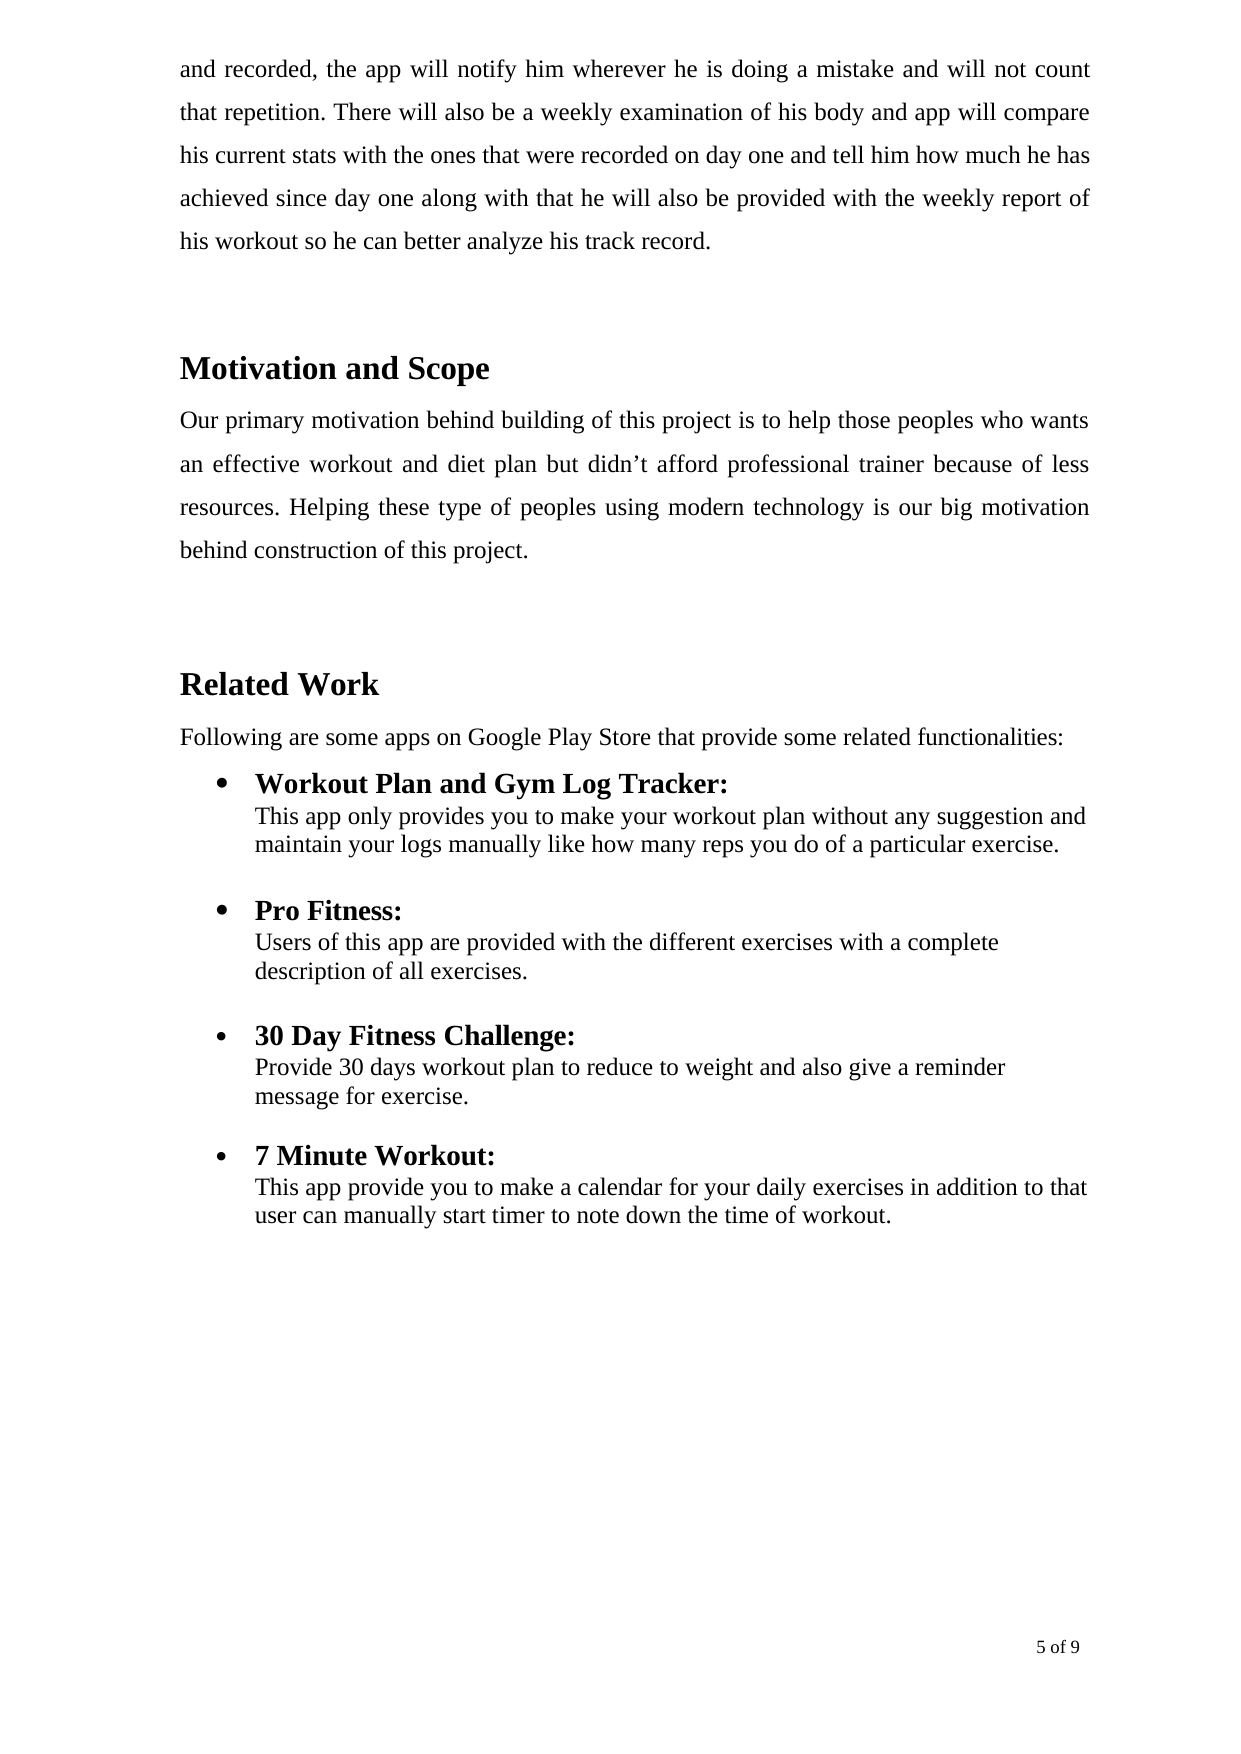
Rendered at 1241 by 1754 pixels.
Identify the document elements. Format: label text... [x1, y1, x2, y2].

subtitle 30 Day Fitness Challenge: [217, 1019, 1221, 1052]
text Users of this app are provided with the different exercises with a complete description of all exercises. [254, 927, 1061, 985]
text This app only provides you to make your workout plan without any suggestion and maintain your logs manually like how many reps you do of a particular exercise. [254, 801, 1122, 858]
text Following are some apps on Google Play Store that provide some related functionalities: [179, 722, 1221, 751]
subtitle Motivation and Scope [179, 348, 1221, 387]
subtitle Pro Fitness: [217, 892, 1221, 927]
subtitle Workout Plan and Gym Log Tracker: [217, 765, 1221, 801]
text Provide 30 days workout plan to reduce to weight and also give a reminder message for exercise. [254, 1052, 1061, 1109]
subtitle Related Work [179, 664, 1221, 703]
text Our primary motivation behind building of this project is to help those peoples who wants an effective workout and diet plan but didn’t afford professional trainer because of less resources. Helping these type of peoples using modern technology is our big motivation behind construction of this project. [179, 406, 1090, 564]
subtitle 7 Minute Workout: [217, 1138, 1221, 1172]
text This app provide you to make a calendar for your daily exercises in addition to that user can manually start timer to note down the time of workout. [254, 1172, 1122, 1229]
text and recorded, the app will notify him wherever he is doing a mistake and will not count that repetition. There will also be a weekly examination of his body and app will compare his current stats with the ones that were recorded on day one and tell him how much he has achieved since day one along with that he will also be provided with the weekly report of his workout so he can better analyze his track record. [179, 54, 1091, 255]
